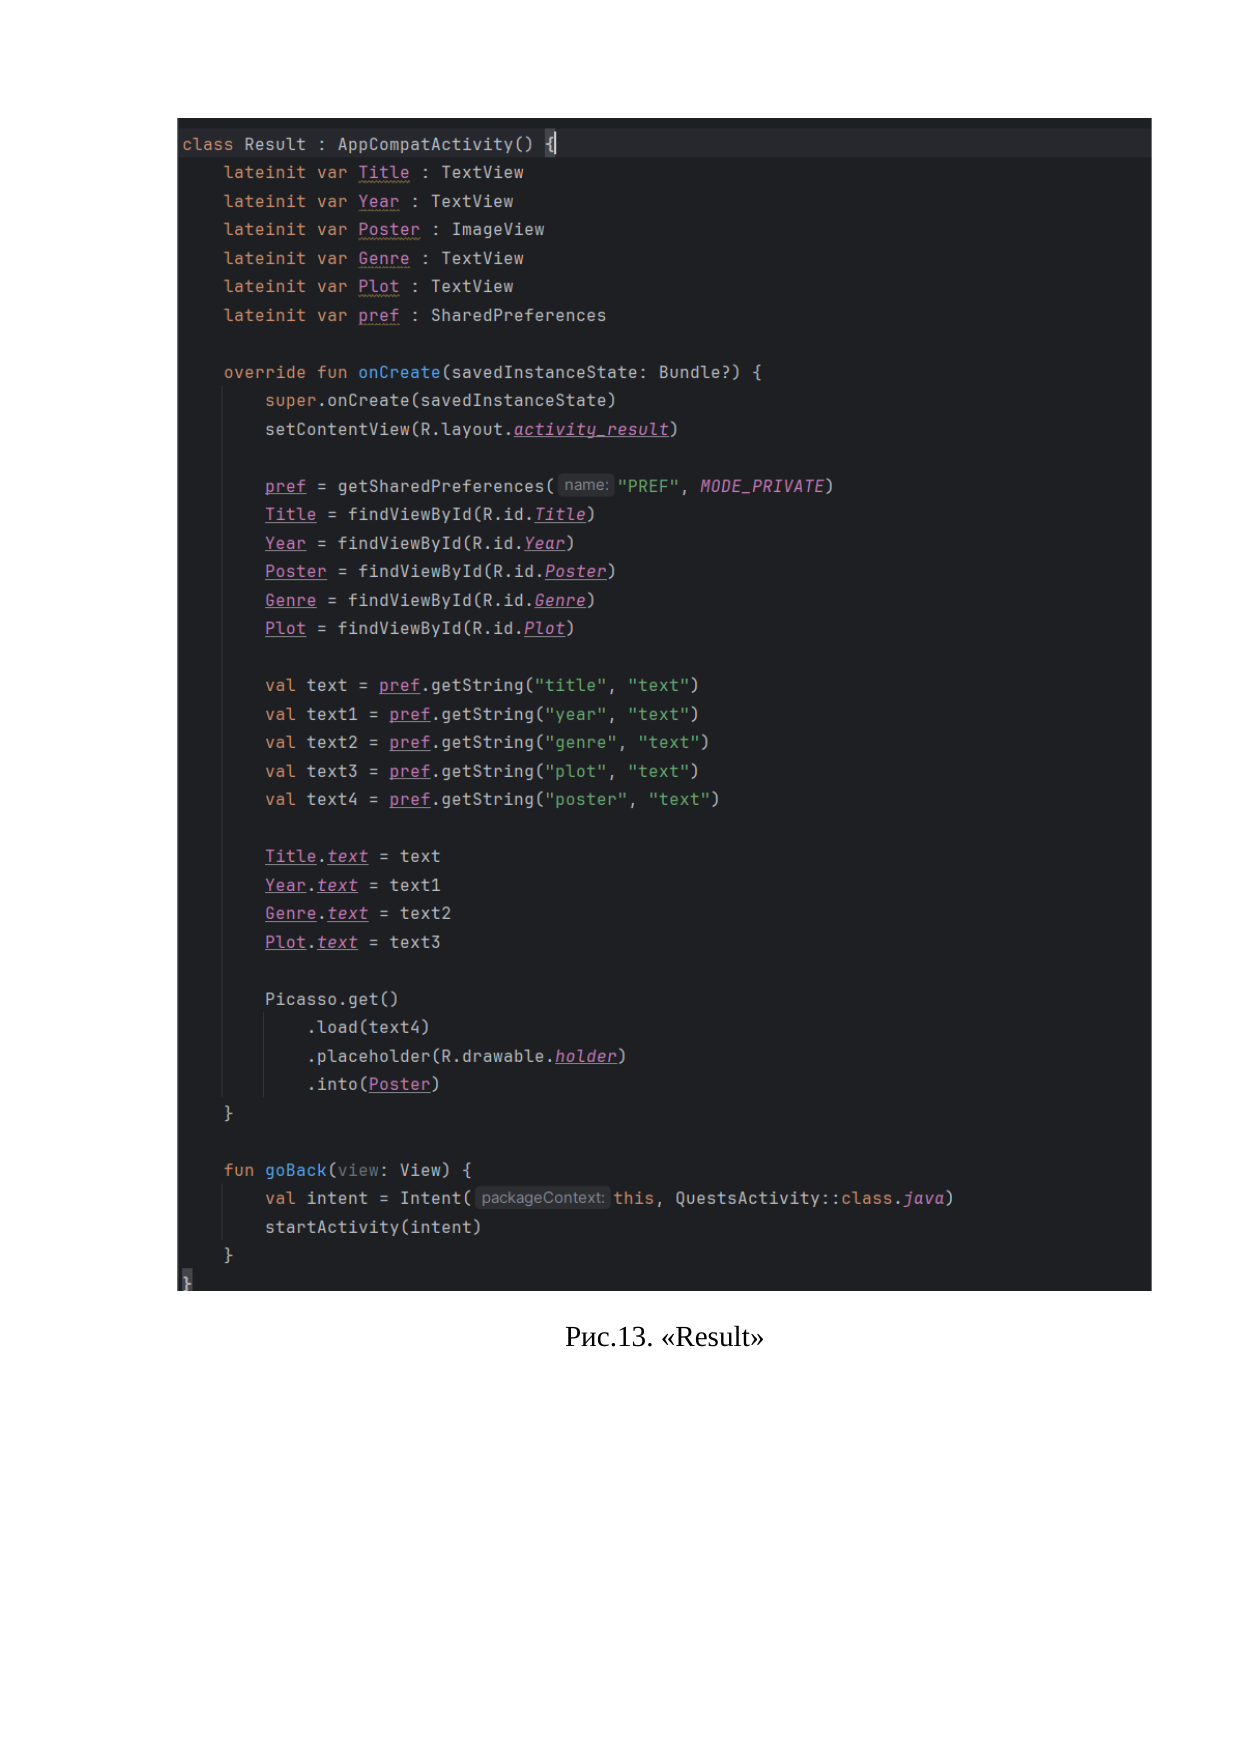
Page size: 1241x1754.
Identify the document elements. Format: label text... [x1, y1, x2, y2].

picture [177, 118, 1152, 1291]
text Рис.13. «Result» [177, 1319, 1152, 1353]
